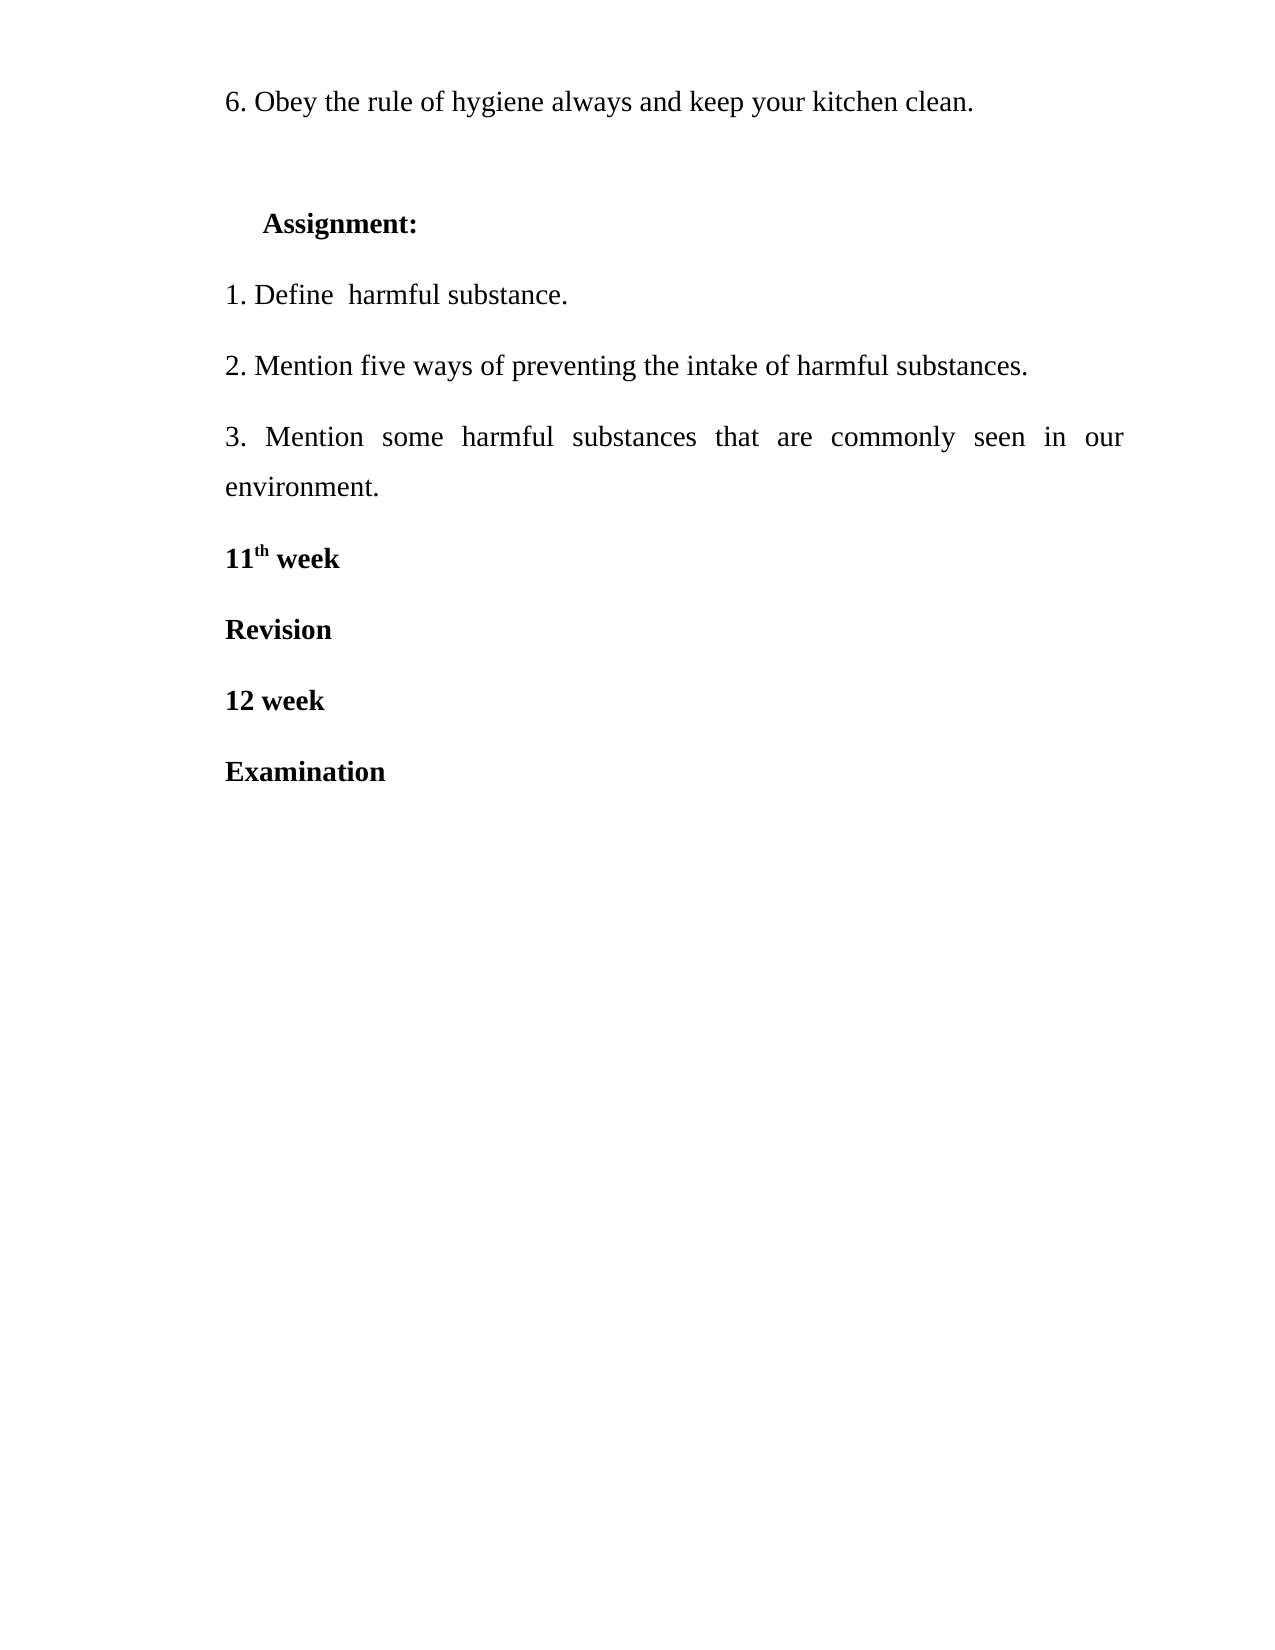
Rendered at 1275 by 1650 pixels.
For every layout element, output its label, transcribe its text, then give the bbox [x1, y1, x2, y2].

text Revision [225, 612, 1125, 645]
text 2. Mention five ways of preventing the intake of harmful substances. [150, 348, 1125, 382]
text 6. Obey the rule of hygiene always and keep your kitchen clean. [150, 84, 1125, 118]
text 1. Define harmful substance. [225, 277, 1125, 311]
list Assignment: [262, 206, 1125, 239]
text Examination [225, 754, 1125, 788]
text 3. Mention some harmful substances that are commonly seen in our environment. [225, 419, 1125, 503]
text 11th week [225, 541, 1125, 574]
text 12 week [225, 683, 1125, 717]
